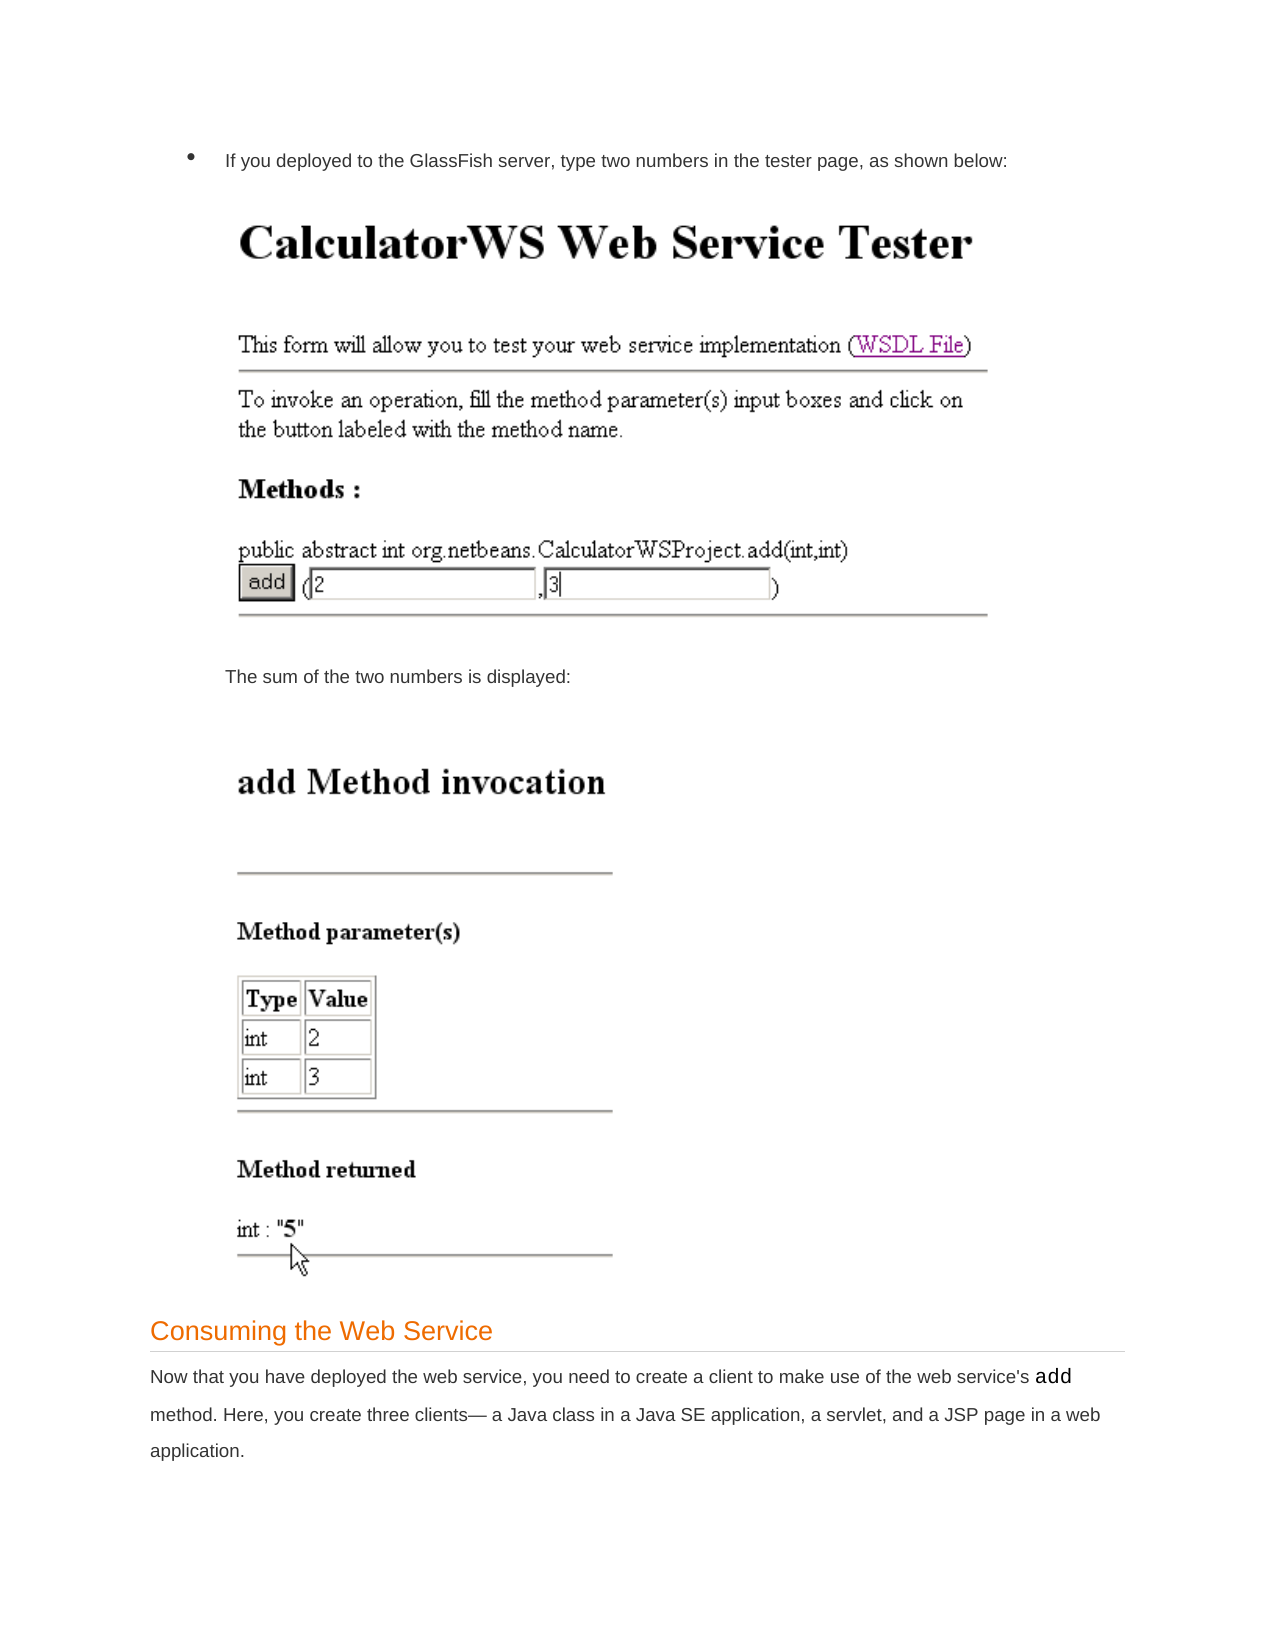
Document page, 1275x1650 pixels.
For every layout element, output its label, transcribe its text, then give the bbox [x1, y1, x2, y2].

text Now that you have deployed the web service, you need to create a client to make use of the web service's add method. Here, you create three clients— a Java class in a Java SE application, a servlet, and a JSP page in a web application. [150, 1366, 1125, 1461]
picture [225, 190, 1002, 633]
text Consuming the Web Service [150, 1315, 1125, 1351]
picture [225, 741, 613, 1281]
text The sum of the two numbers is displayed: [225, 666, 1125, 688]
